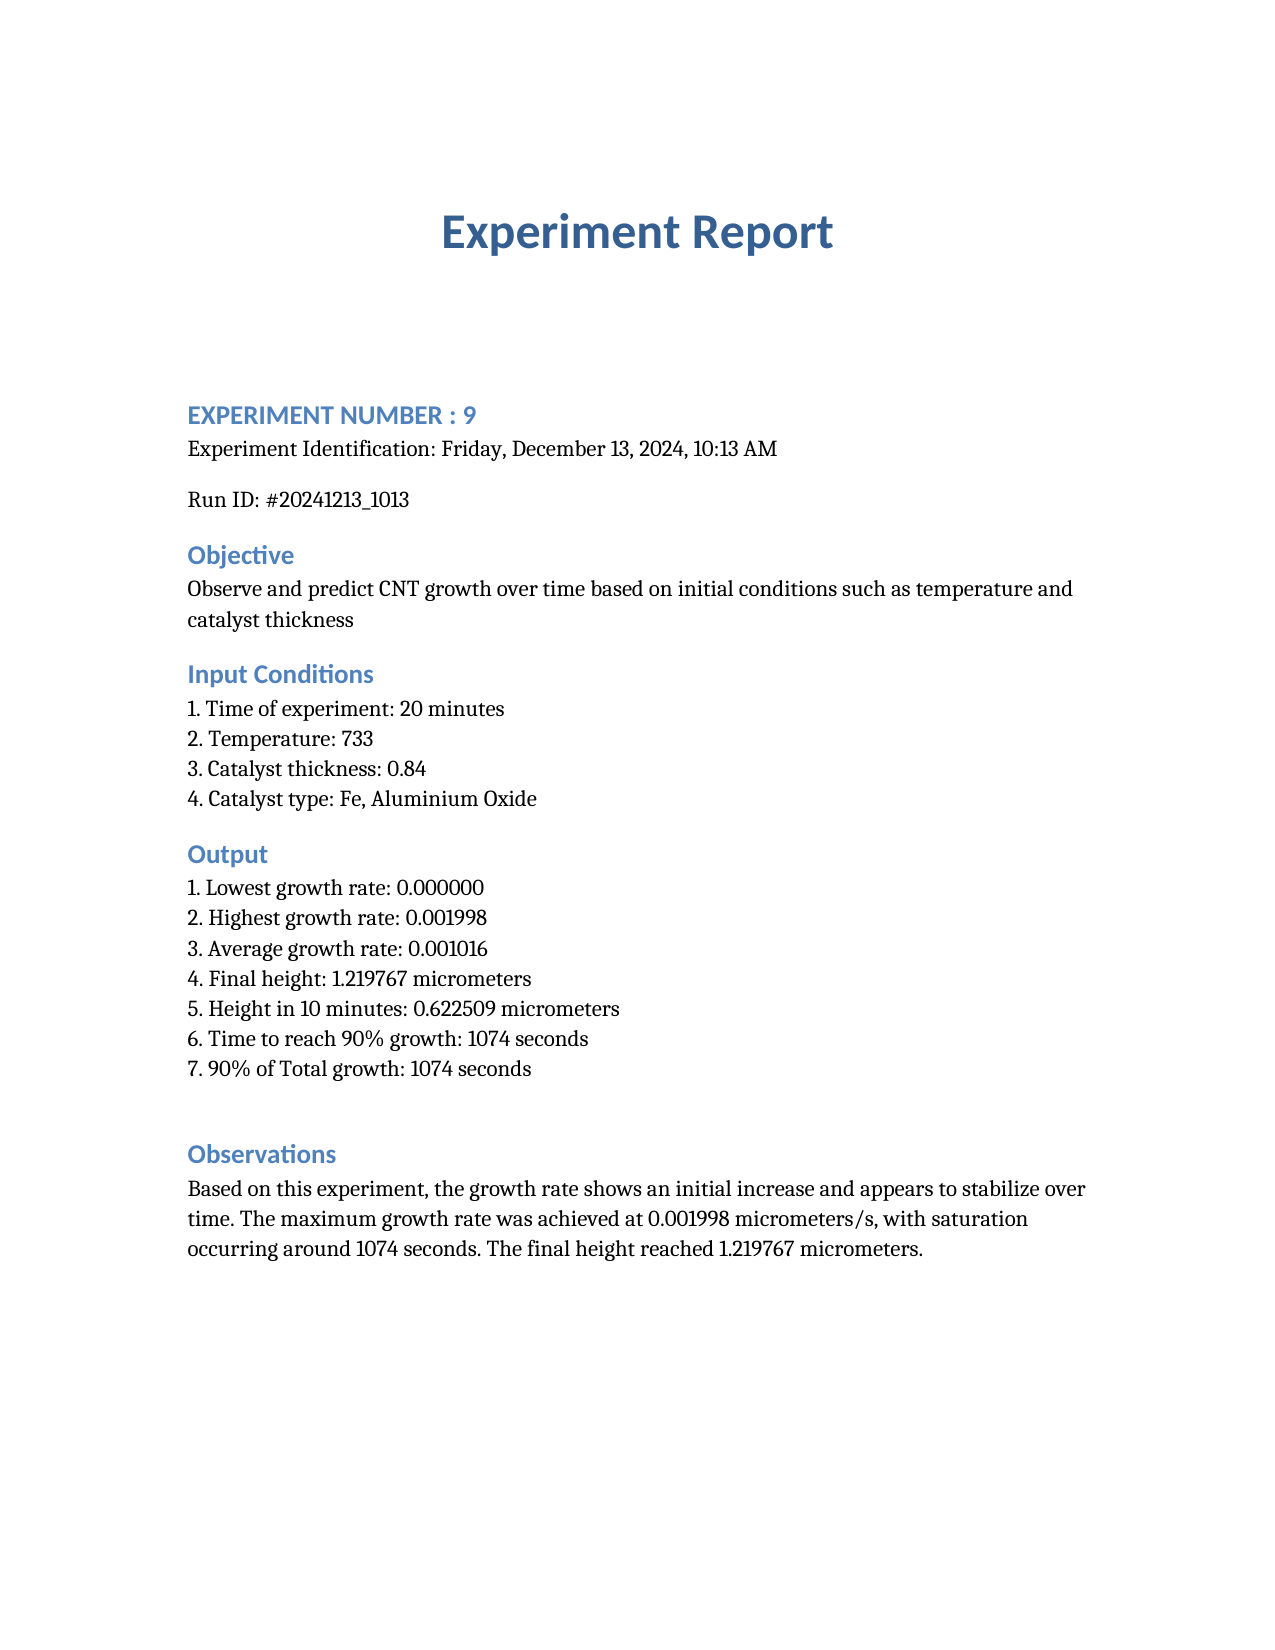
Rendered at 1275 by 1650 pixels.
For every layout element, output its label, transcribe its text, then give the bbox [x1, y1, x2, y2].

text Observe and predict CNT growth over time based on initial conditions such as temperature and catalyst thickness [187, 576, 1087, 633]
text Based on this experiment, the growth rate shows an initial increase and appears to stabilize over time. The maximum growth rate was achieved at 0.001998 micrometers/s, with saturation occurring around 1074 seconds. The final height reached 1.219767 micrometers. [187, 1175, 1087, 1262]
text Experiment Identification: Friday, December 13, 2024, 10:13 AM [187, 436, 1087, 462]
text 1. Lowest growth rate: 0.000000 2. Highest growth rate: 0.001998 3. Average growth rate: 0.001016 4. Final height: 1.219767 micrometers 5. Height in 10 minutes: 0.622509 micrometers 6. Time to reach 90% growth: 1074 seconds 7. 90% of Total growth: 1074 seconds [187, 875, 1087, 1113]
subtitle EXPERIMENT NUMBER : 9 [187, 398, 1087, 431]
subtitle Objective [187, 538, 1087, 571]
subtitle Output [187, 837, 1087, 870]
subtitle Experiment Report [187, 200, 1087, 372]
subtitle Observations [187, 1137, 1087, 1170]
text Run ID: #20241213_1013 [187, 487, 1087, 513]
subtitle Input Conditions [187, 657, 1087, 690]
text 1. Time of experiment: 20 minutes 2. Temperature: 733 3. Catalyst thickness: 0.84 4. Catalyst type: Fe, Aluminium Oxide [187, 695, 1087, 812]
